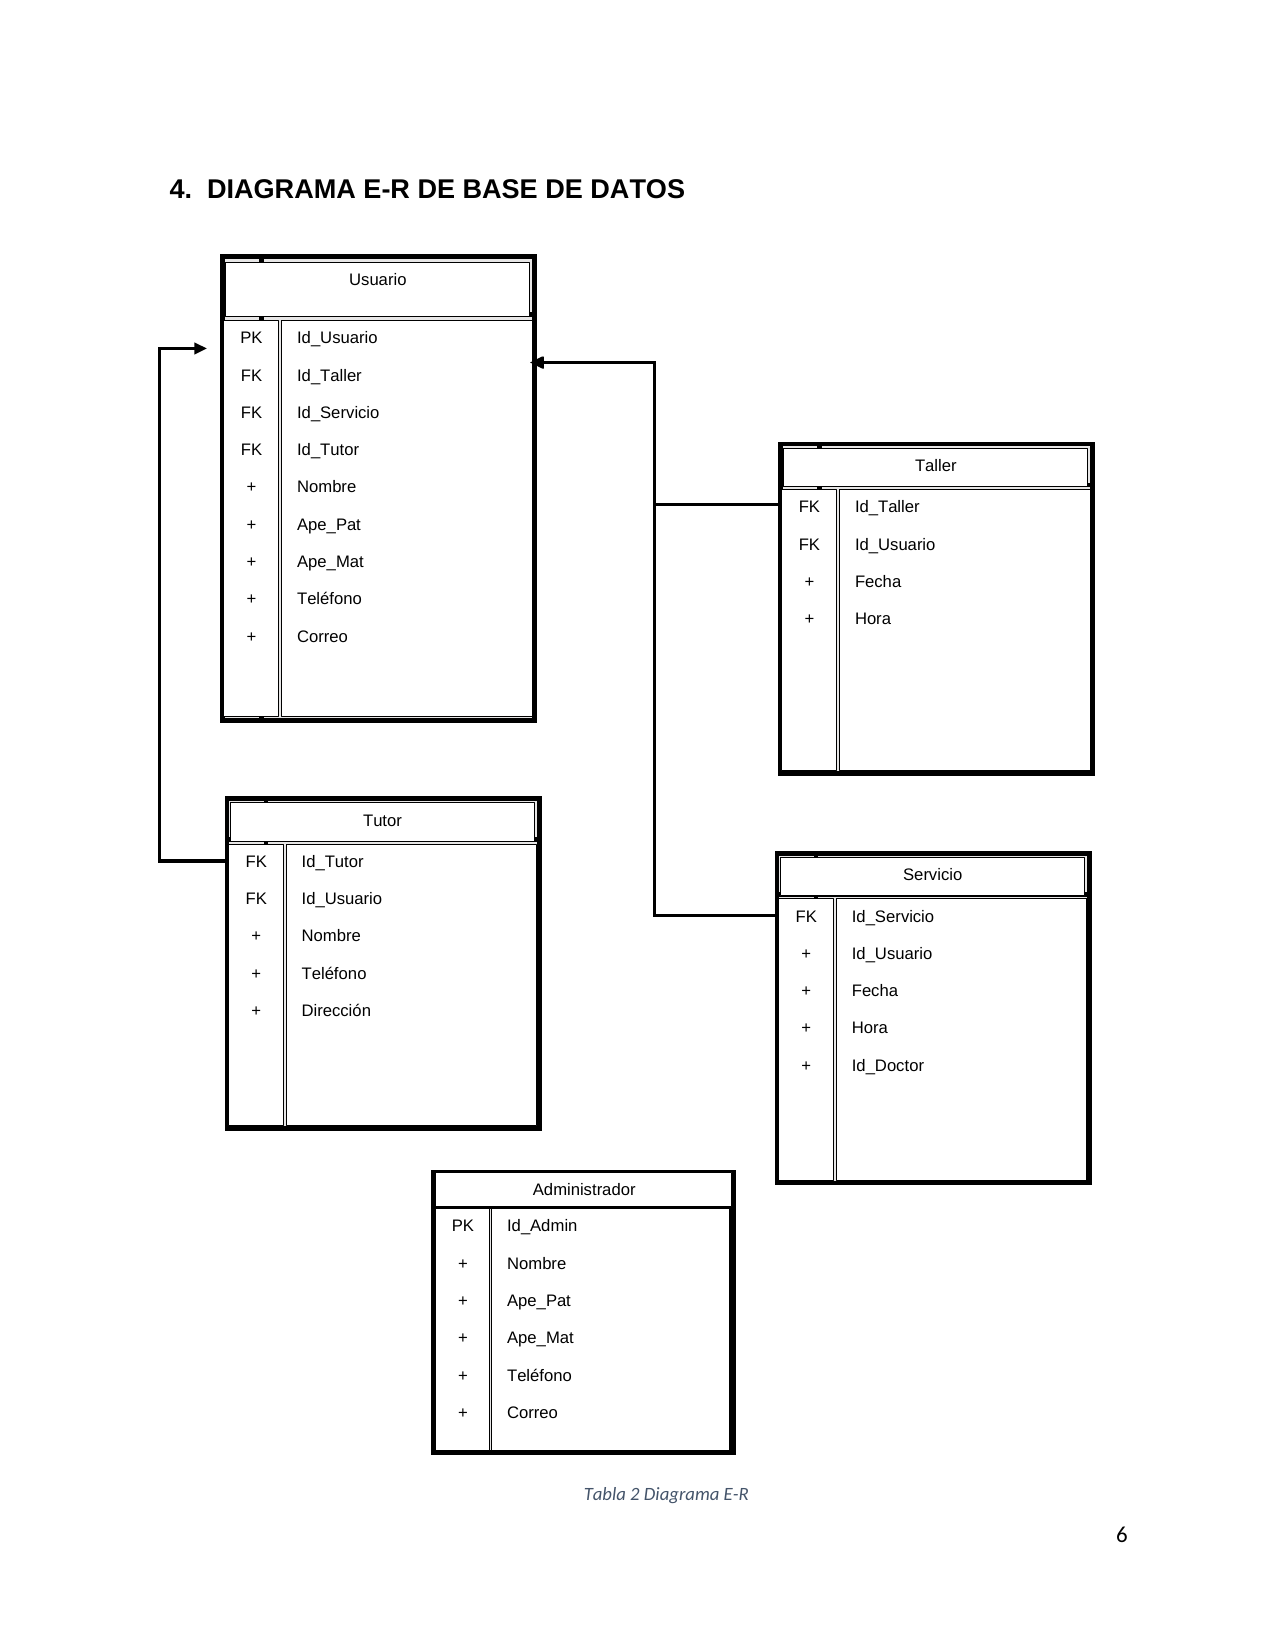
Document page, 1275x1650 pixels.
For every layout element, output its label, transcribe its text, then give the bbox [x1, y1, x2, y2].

subtitle DIAGRAMA E-R DE BASE DE DATOS [169, 173, 1127, 204]
